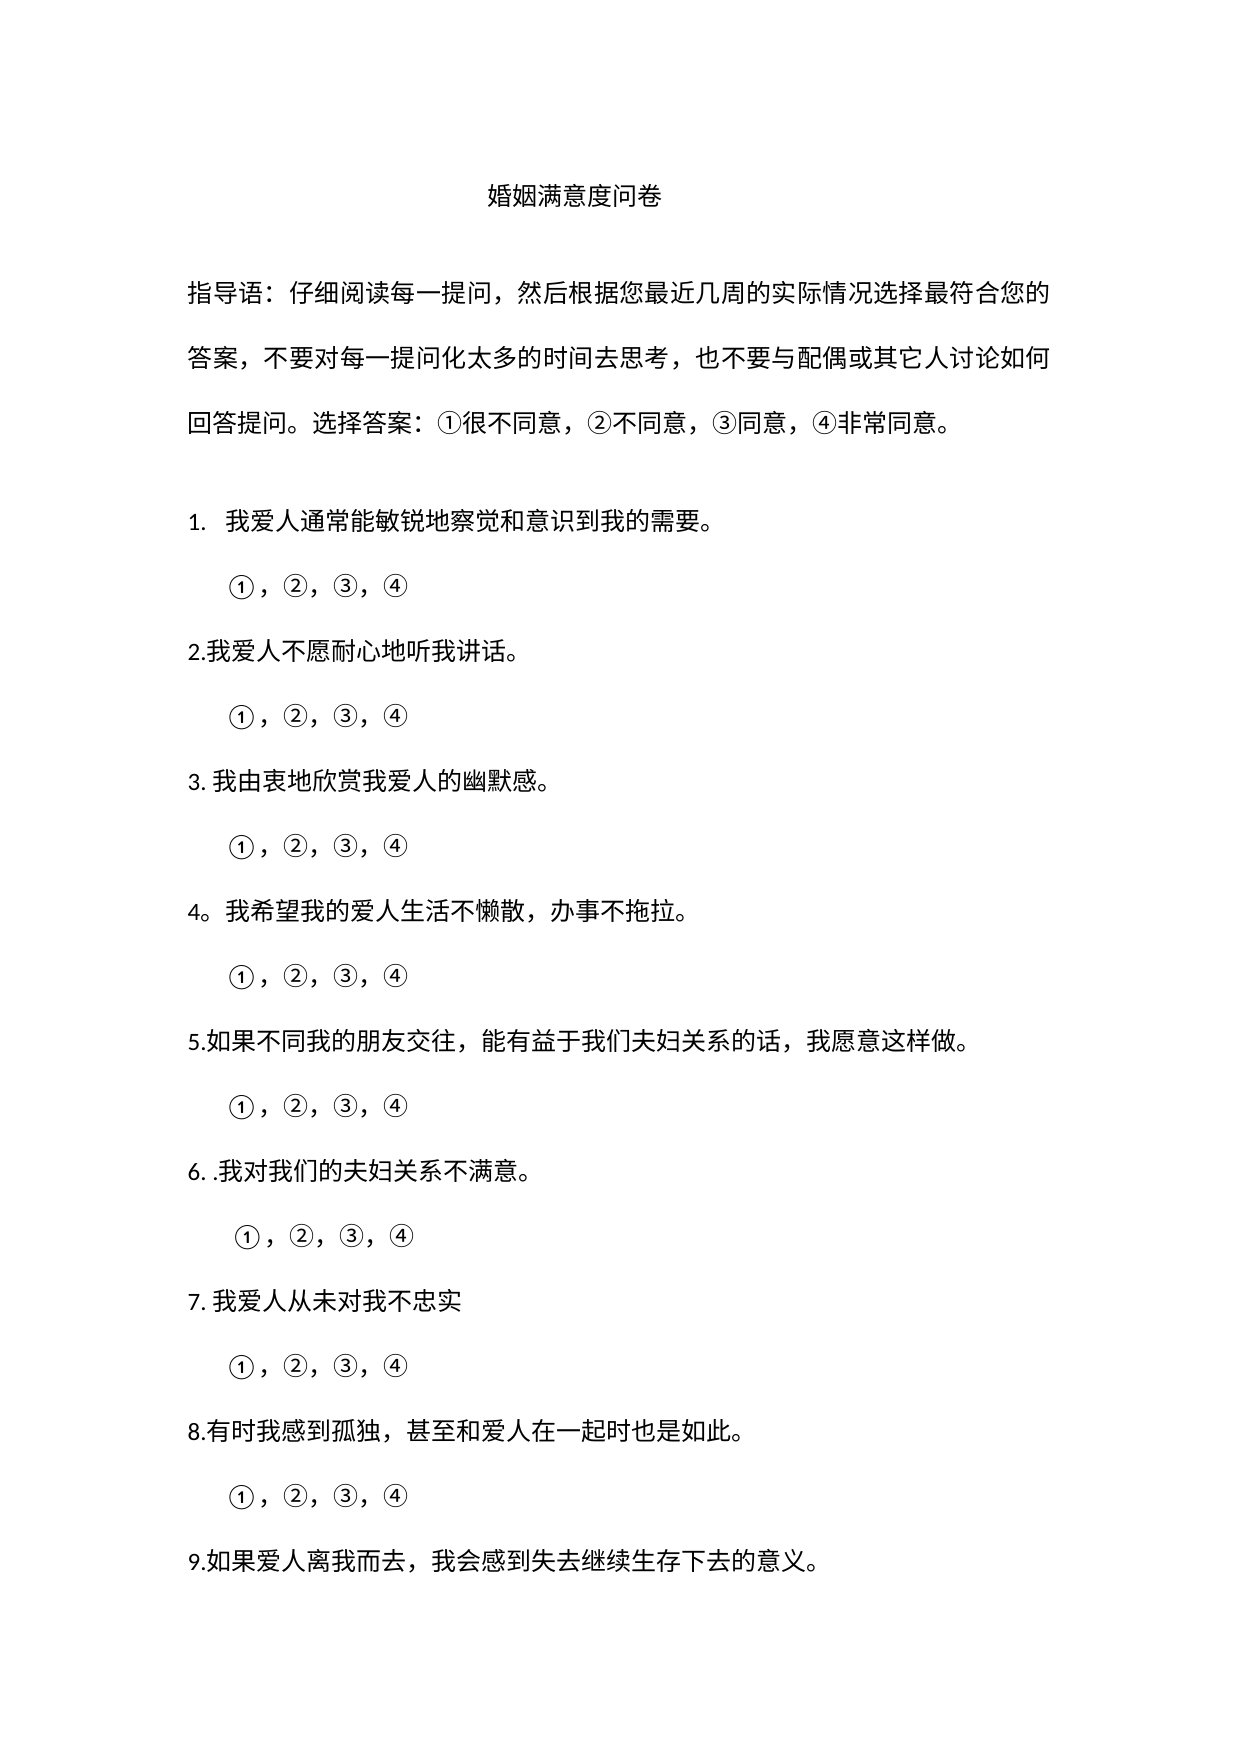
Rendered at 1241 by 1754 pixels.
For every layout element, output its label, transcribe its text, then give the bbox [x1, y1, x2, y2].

text 5.如果不同我的朋友交往，能有益于我们夫妇关系的话，我愿意这样做。 [187, 1007, 1053, 1072]
text 6. .我对我们的夫妇关系不满意。 [187, 1137, 1053, 1202]
list ①，②，③，④ [225, 1072, 1053, 1137]
text 4。我希望我的爱人生活不懒散，办事不拖拉。 [187, 877, 1053, 942]
list ①，②，③，④ [225, 812, 1053, 877]
text 婚姻满意度问卷 [187, 162, 1053, 227]
list ①，②，③，④ [225, 1202, 1053, 1267]
text 8.有时我感到孤独，甚至和爱人在一起时也是如此。 [187, 1397, 1053, 1462]
text 9.如果爱人离我而去，我会感到失去继续生存下去的意义。 [187, 1527, 1053, 1592]
list ①，②，③，④ [225, 942, 1053, 1007]
text 7. 我爱人从未对我不忠实 [187, 1267, 1053, 1332]
list 我爱人通常能敏锐地察觉和意识到我的需要。 [187, 487, 1053, 552]
list ①，②，③，④ [225, 552, 1053, 617]
list ①，②，③，④ [225, 1332, 1053, 1397]
list ①，②，③，④ [225, 1462, 1053, 1527]
text 2.我爱人不愿耐心地听我讲话。 [187, 617, 1053, 682]
text 指导语：仔细阅读每一提问，然后根据您最近几周的实际情况选择最符合您的答案，不要对每一提问化太多的时间去思考，也不要与配偶或其它人讨论如何回答提问。选择答案：①很不同意，②不同意，③同意，④非常同意。 [187, 259, 1053, 454]
list ①，②，③，④ [225, 682, 1053, 747]
text 3. 我由衷地欣赏我爱人的幽默感。 [187, 747, 1053, 812]
